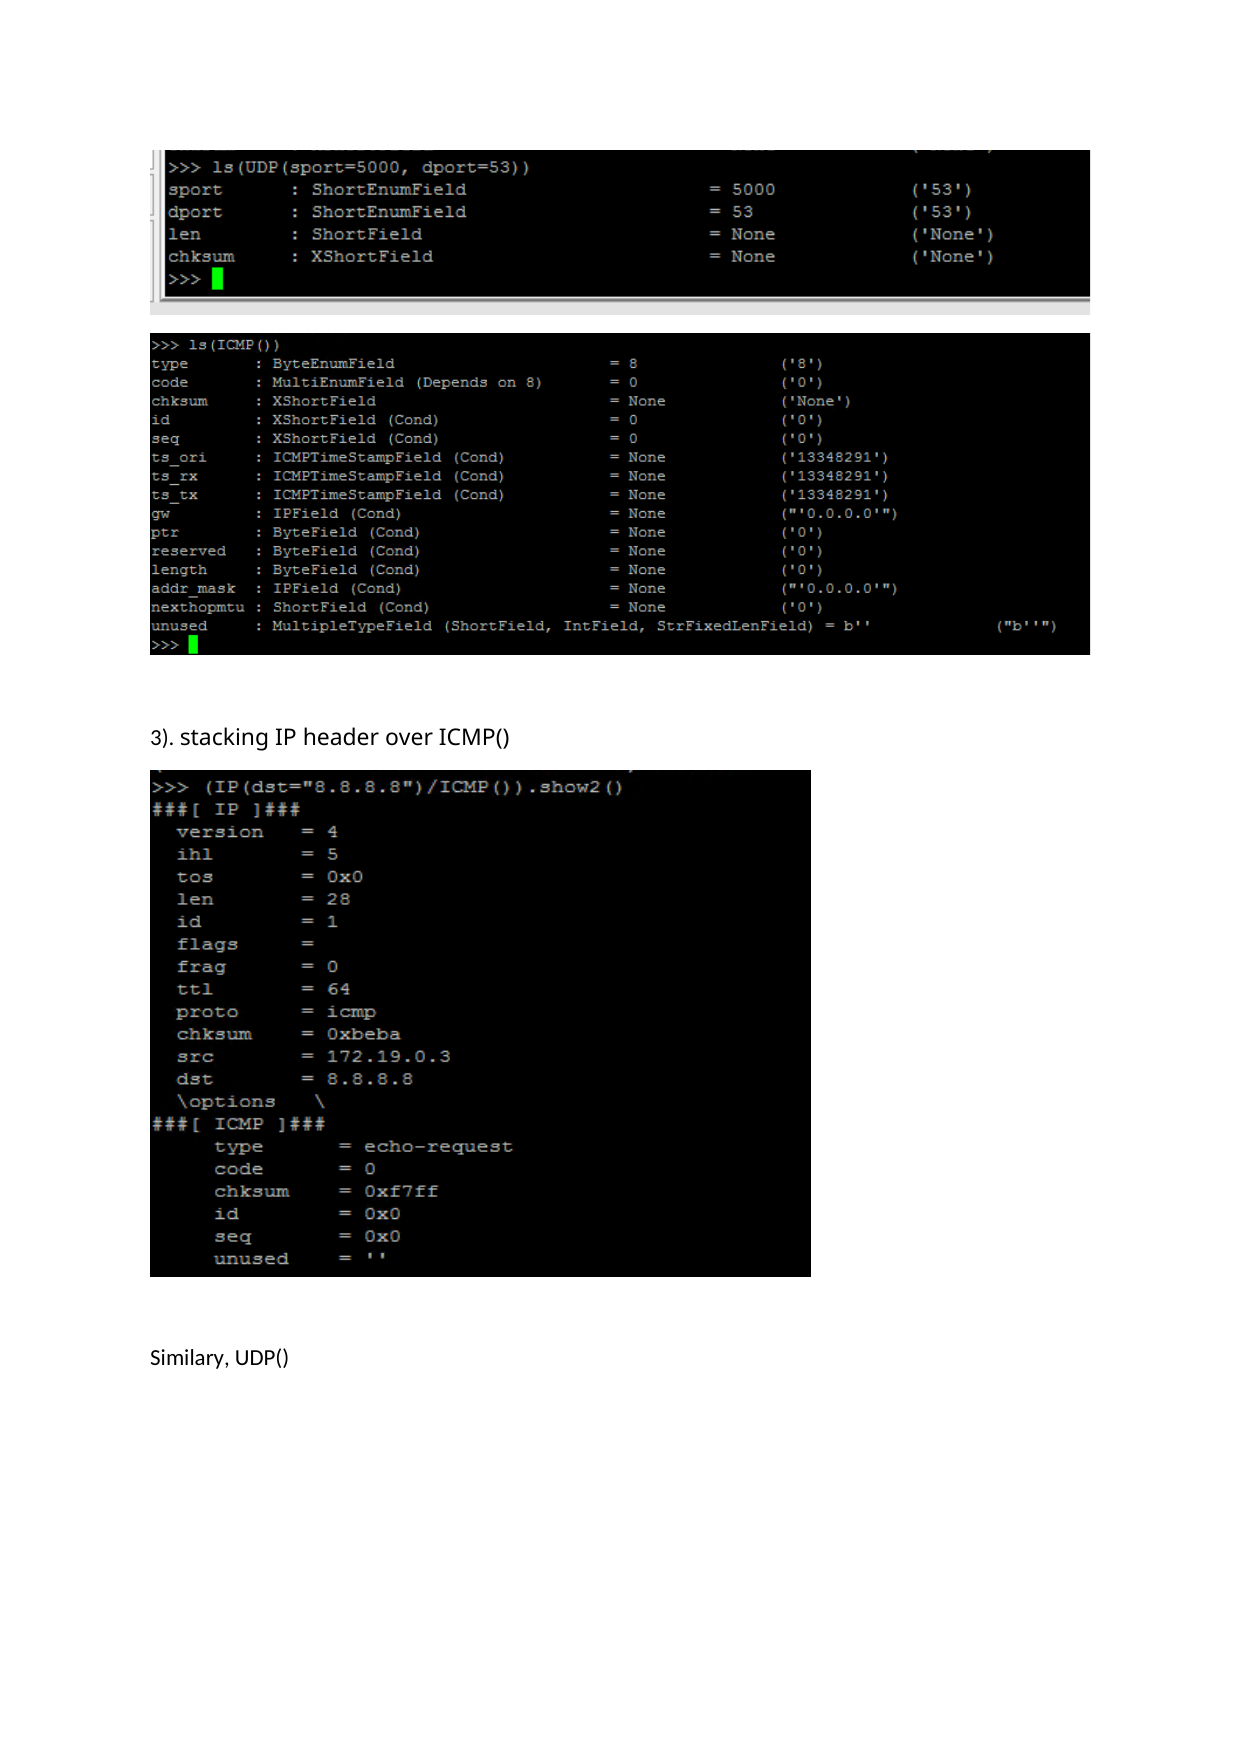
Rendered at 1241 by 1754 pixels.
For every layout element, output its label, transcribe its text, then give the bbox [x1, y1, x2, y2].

picture [150, 150, 1091, 315]
picture [150, 770, 811, 1277]
text Similary, UDP() [150, 1343, 1090, 1371]
text 3). stacking IP header over ICMP() [150, 720, 1090, 752]
picture [150, 333, 1091, 655]
